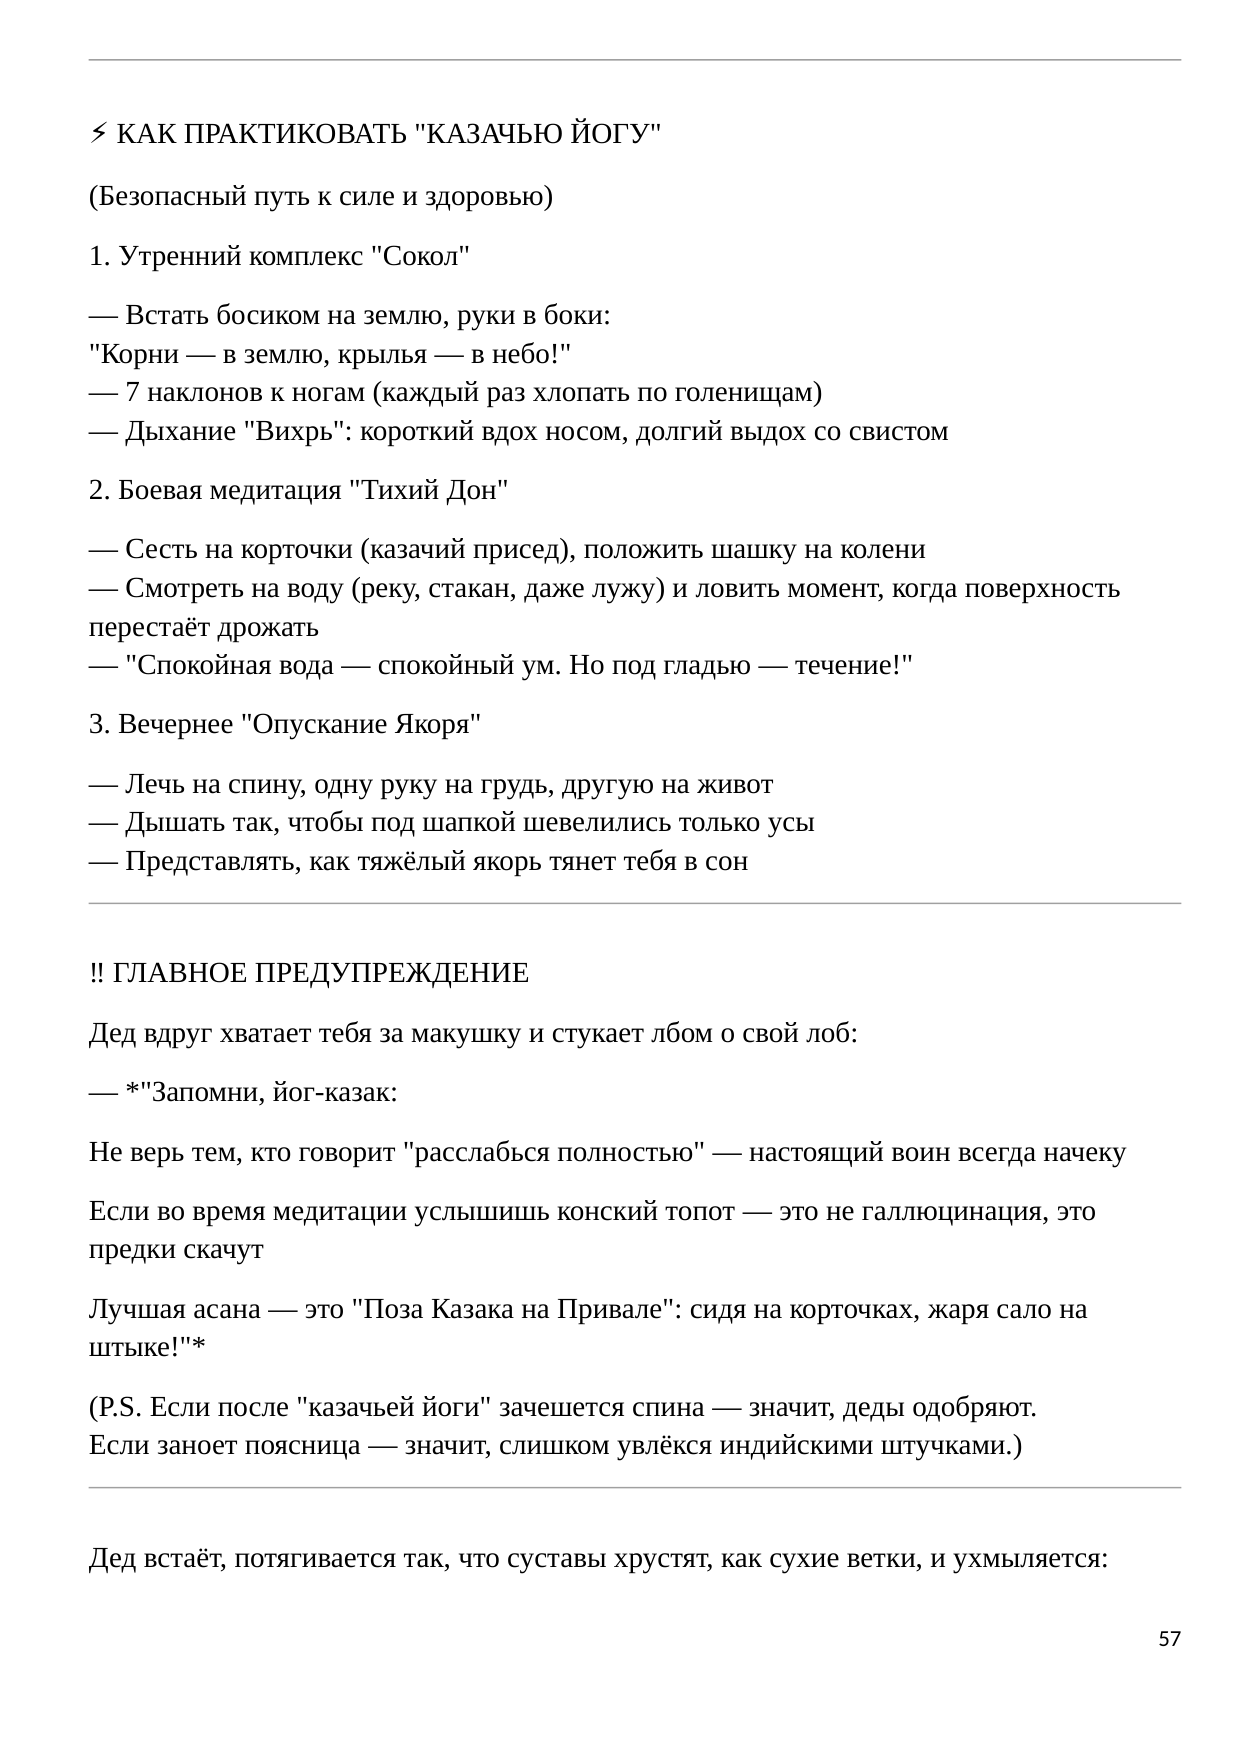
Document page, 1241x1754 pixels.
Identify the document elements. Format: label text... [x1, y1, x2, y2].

text ⚡ КАК ПРАКТИКОВАТЬ "КАЗАЧЬЮ ЙОГУ" [89, 112, 1181, 152]
text — Встать босиком на землю, руки в боки: "Корни — в землю, крылья — в небо!" — 7 наклонов к ногам (каждый раз хлопать по голенищам) — Дыхание "Вихрь": короткий вдох носом, долгий выдох со свистом [89, 297, 1181, 446]
text Если во время медитации услышишь конский топот — это не галлюцинация, это предки скачут [89, 1193, 1181, 1265]
text (Безопасный путь к силе и здоровью) [89, 178, 1181, 212]
text — *"Запомни, йог-казак: [89, 1074, 1181, 1108]
text 2. Боевая медитация "Тихий Дон" [89, 472, 1181, 506]
text 1. Утренний комплекс "Сокол" [89, 238, 1181, 271]
text — Сесть на корточки (казачий присед), положить шашку на колени — Смотреть на воду (реку, стакан, даже лужу) и ловить момент, когда поверхность перестаёт дрожать — "Спокойная вода — спокойный ум. Но под гладью — течение!" [89, 532, 1181, 681]
text — Лечь на спину, одну руку на грудь, другую на живот — Дышать так, чтобы под шапкой шевелились только усы — Представлять, как тяжёлый якорь тянет тебя в сон [89, 766, 1181, 877]
text Дед вдруг хватает тебя за макушку и стукает лбом о свой лоб: [89, 1015, 1181, 1048]
text Лучшая асана — это "Поза Казака на Привале": сидя на корточках, жаря сало на штыке!"* [89, 1291, 1181, 1363]
text Дед встаёт, потягивается так, что суставы хрустят, как сухие ветки, и ухмыляется: [89, 1540, 1181, 1573]
text ‼️ ГЛАВНОЕ ПРЕДУПРЕЖДЕНИЕ [89, 956, 1181, 989]
text Не верь тем, кто говорит "расслабься полностью" — настоящий воин всегда начеку [89, 1134, 1181, 1167]
text (P.S. Если после "казачьей йоги" зачешется спина — значит, деды одобряют. Если заноет поясница — значит, слишком увлёкся индийскими штучками.) [89, 1389, 1181, 1461]
text 3. Вечернее "Опускание Якоря" [89, 707, 1181, 740]
